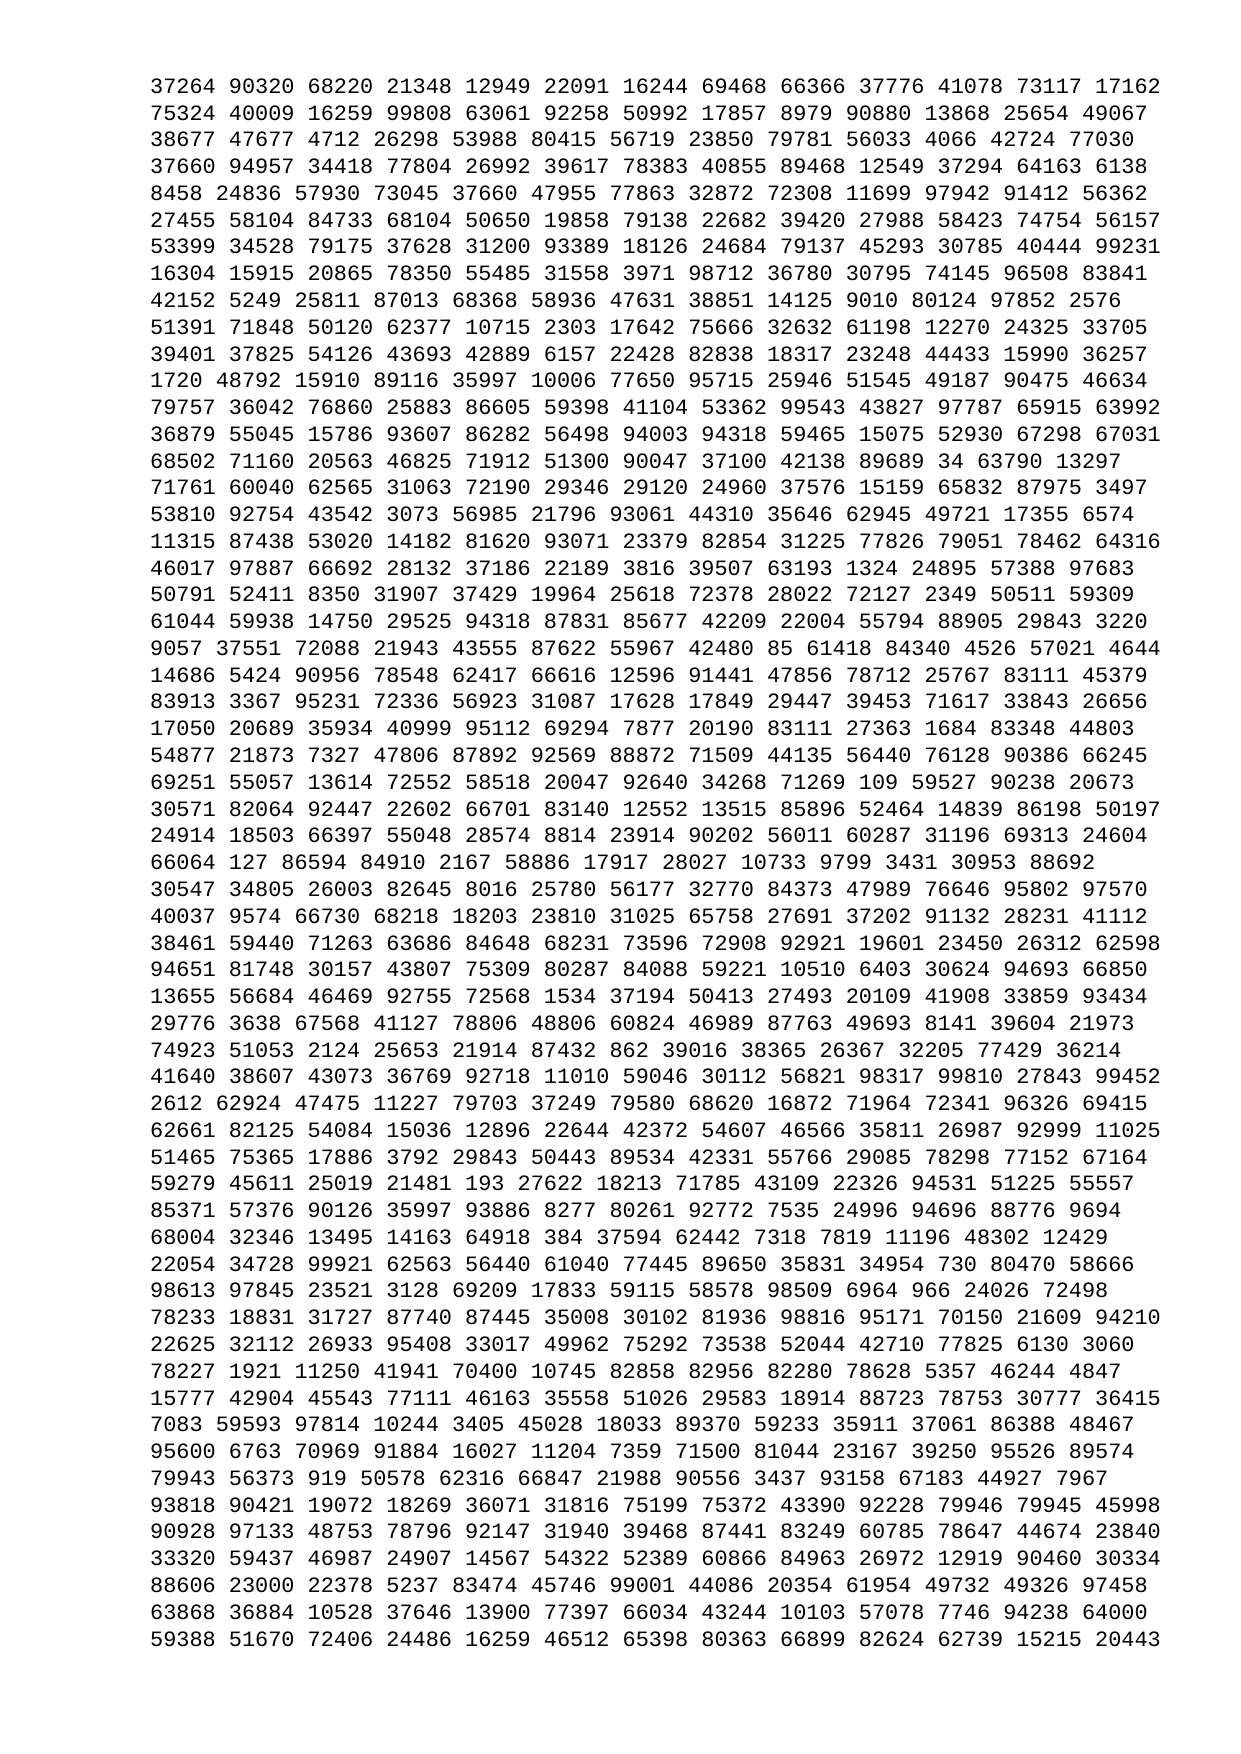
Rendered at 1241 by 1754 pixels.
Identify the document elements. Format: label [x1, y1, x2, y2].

list [112, 75, 1165, 1652]
